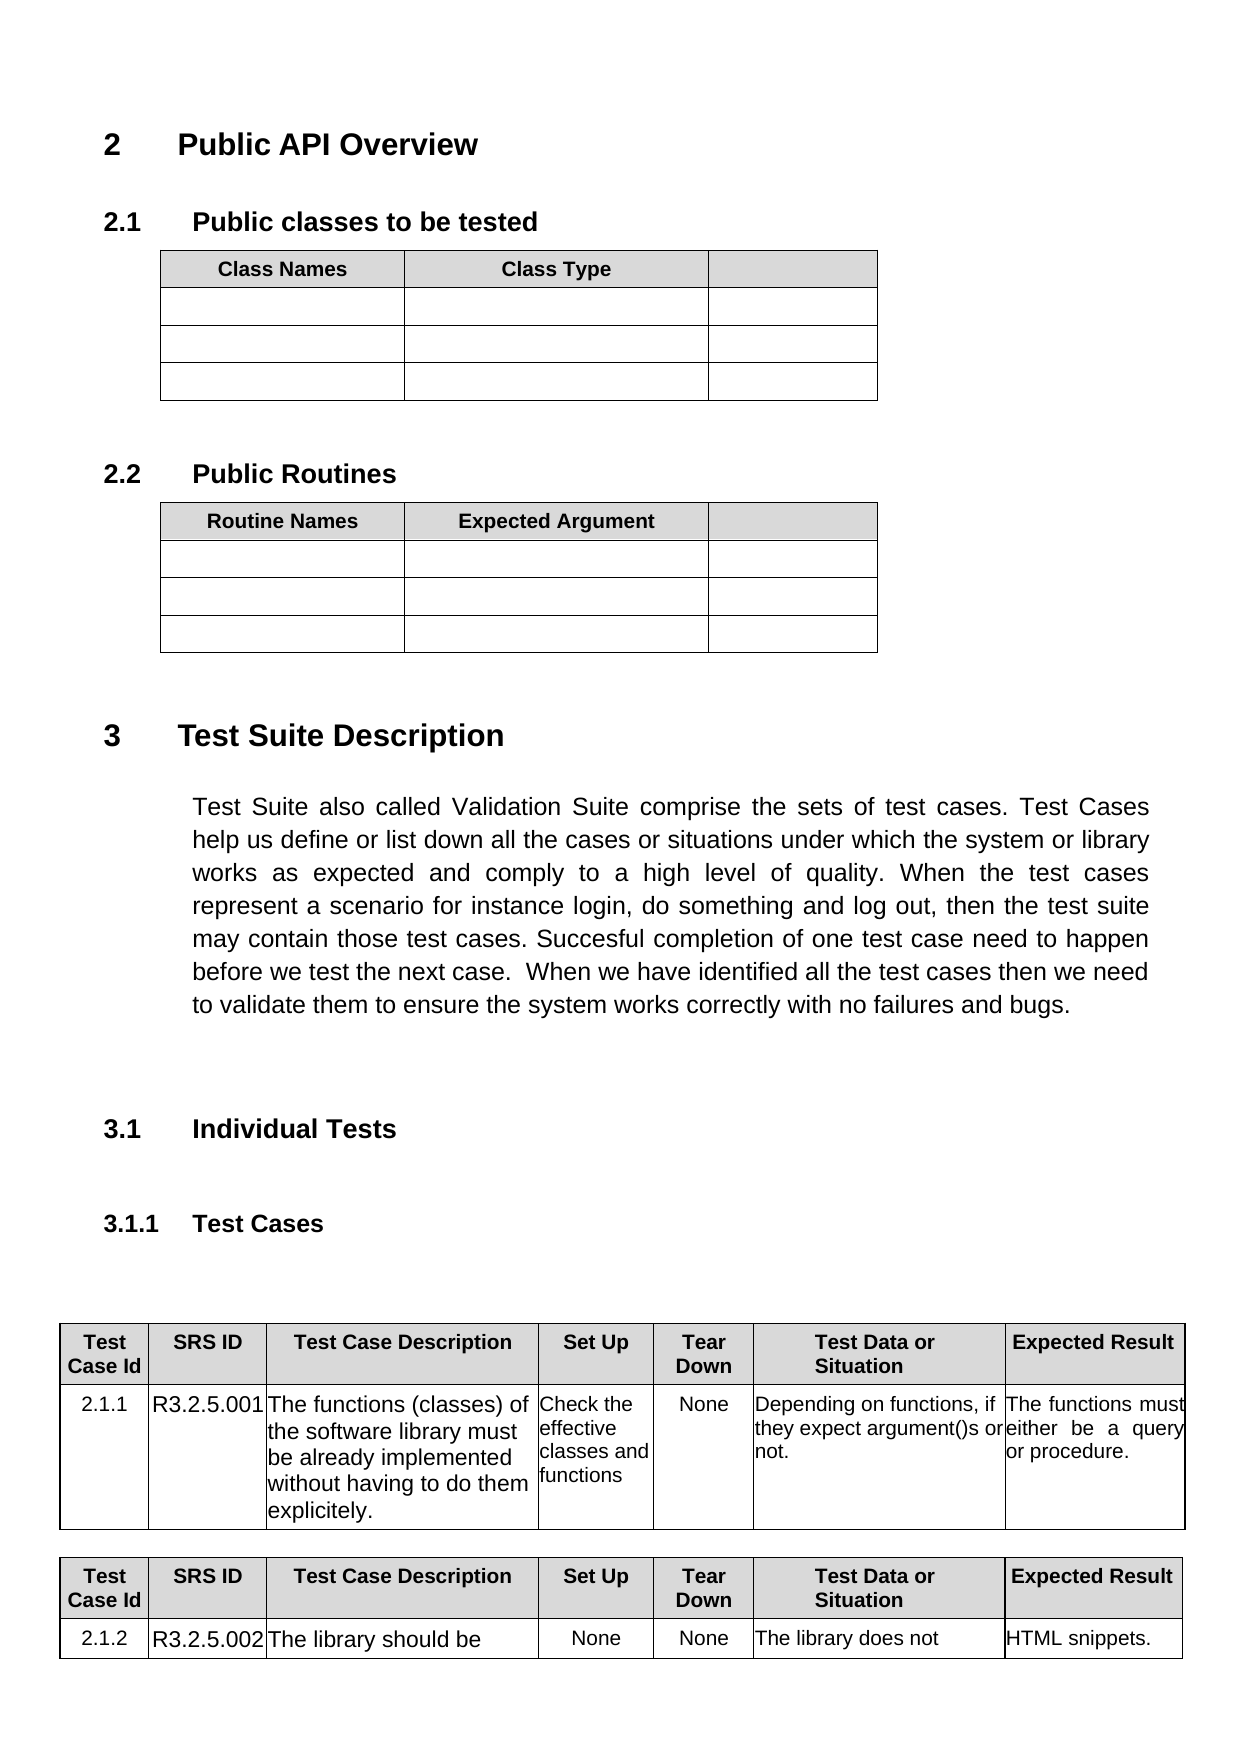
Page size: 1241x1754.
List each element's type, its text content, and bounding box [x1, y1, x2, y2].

subtitle Test Suite Description [103, 717, 1152, 753]
table_header Test Case Id [61, 1558, 148, 1618]
table_cell [709, 578, 877, 614]
table_header [709, 251, 877, 287]
table_header Test Case Description [267, 1558, 538, 1618]
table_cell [267, 1619, 538, 1658]
table_header SRS ID [149, 1558, 266, 1618]
table_header Set Up [539, 1558, 653, 1618]
table_header Class Names [161, 251, 404, 287]
table_header [709, 503, 877, 539]
table_cell [405, 326, 708, 362]
table_header Set Up [539, 1324, 653, 1384]
table_header SRS ID [149, 1324, 266, 1384]
table_cell [161, 578, 404, 614]
table_cell The functions must either be a query or procedure. [1006, 1385, 1184, 1529]
table_cell None [654, 1385, 753, 1529]
table_header Test Case Id [61, 1324, 148, 1384]
subtitle Public classes to be tested [103, 206, 1152, 237]
table_header Routine Names [161, 503, 404, 539]
text Test Suite also called Validation Suite comprise the sets of test cases. Test Cases help us define or list down all the cases or situations under which the system or library works as expected and comply to a high level of quality. When the test cases represent a scenario for instance login, do something and log out, then the test suite may contain those test cases. Succesful completion of one test case need to happen before we test the next case. When we have identified all the test cases then we need to validate them to ensure the system works correctly with no failures and bugs. [192, 792, 1152, 1018]
table_cell [161, 288, 404, 324]
subtitle Public API Overview [103, 126, 1152, 162]
table_cell R3.2.5.002 [149, 1619, 266, 1658]
table_cell R3.2.5.001 [149, 1385, 266, 1529]
table_cell [709, 288, 877, 324]
table_cell [709, 541, 877, 577]
table_header Tear Down [654, 1558, 753, 1618]
table_cell HTML snippets. [1006, 1619, 1182, 1658]
subtitle Test Cases [103, 1208, 1152, 1237]
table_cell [754, 1619, 1004, 1658]
table_header Test Data or Situation [754, 1324, 1005, 1384]
table_cell [405, 616, 708, 652]
table_header Tear Down [654, 1324, 753, 1384]
table_cell None [539, 1619, 653, 1658]
table_header Expected Result [1006, 1558, 1182, 1618]
table_header Class Type [405, 251, 708, 287]
table_cell Depending on functions, if they expect argument()s or not. [754, 1385, 1005, 1529]
table_cell The functions (classes) of the software library must be already implemented without having to do them explicitely. [267, 1385, 538, 1529]
table_cell None [654, 1619, 753, 1658]
table_cell [161, 326, 404, 362]
table_cell [709, 616, 877, 652]
table_cell 2.1.1 [61, 1385, 148, 1529]
table_cell [405, 288, 708, 324]
table_cell Check the effective classes and functions [539, 1385, 653, 1529]
table_cell [161, 363, 404, 399]
table_header Expected Result [1006, 1324, 1184, 1384]
table_cell [161, 616, 404, 652]
table_cell [405, 578, 708, 614]
subtitle Public Routines [103, 458, 1152, 489]
table_header Test Case Description [267, 1324, 538, 1384]
table_header Expected Argument [405, 503, 708, 539]
table_cell [709, 326, 877, 362]
table_cell 2.1.2 [61, 1619, 148, 1658]
table_cell [405, 363, 708, 399]
table_cell [405, 541, 708, 577]
subtitle Individual Tests [103, 1113, 1152, 1145]
table_cell [161, 541, 404, 577]
table_cell [709, 363, 877, 399]
table_header Test Data or Situation [754, 1558, 1004, 1618]
